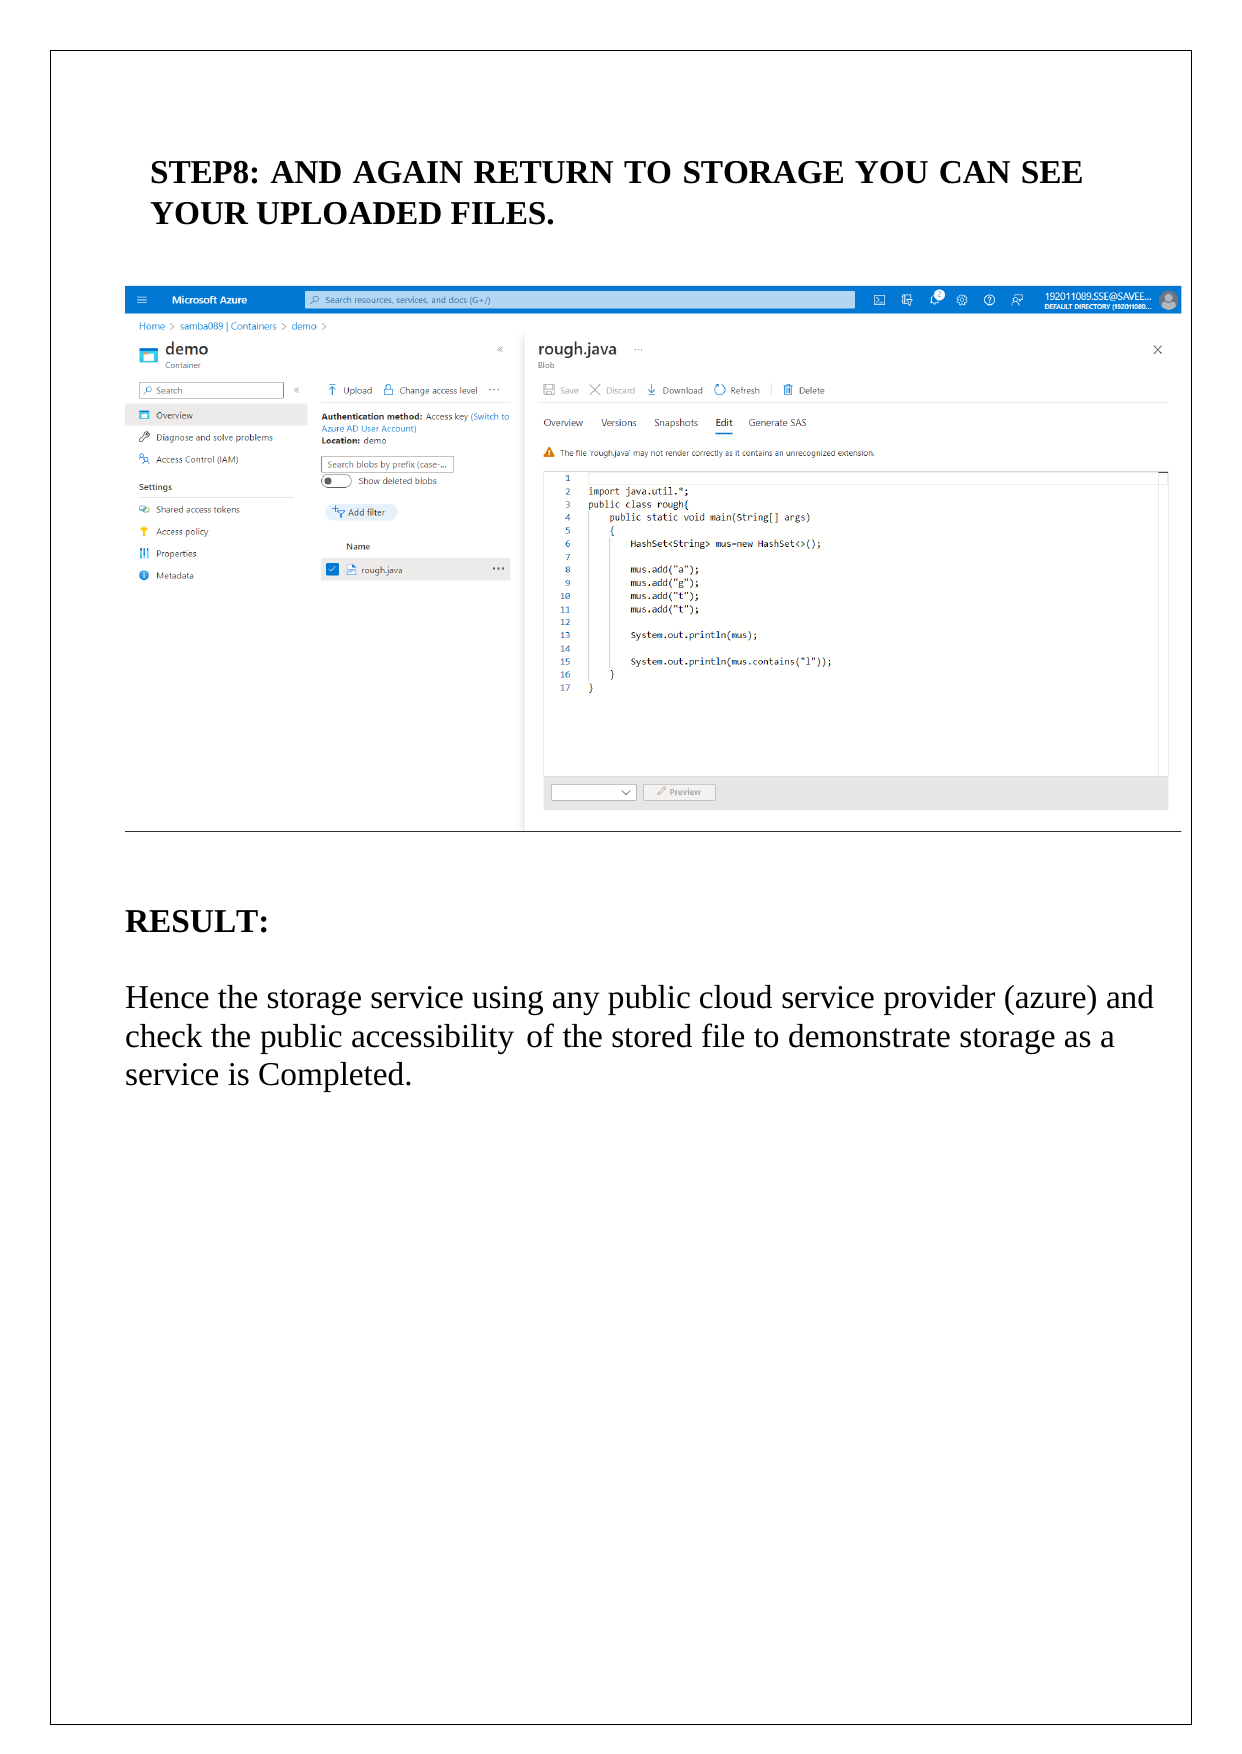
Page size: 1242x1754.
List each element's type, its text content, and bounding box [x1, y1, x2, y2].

text Hence the storage service using any public cloud service provider (azure) and check the public accessibility of the stored file to demonstrate storage as a service is Completed. [125, 978, 1181, 1093]
text RESULT: [125, 901, 1181, 939]
picture [125, 283, 1182, 832]
text STEP8: AND AGAIN RETURN TO STORAGE YOU CAN SEE YOUR UPLOADED FILES. [150, 152, 1084, 232]
